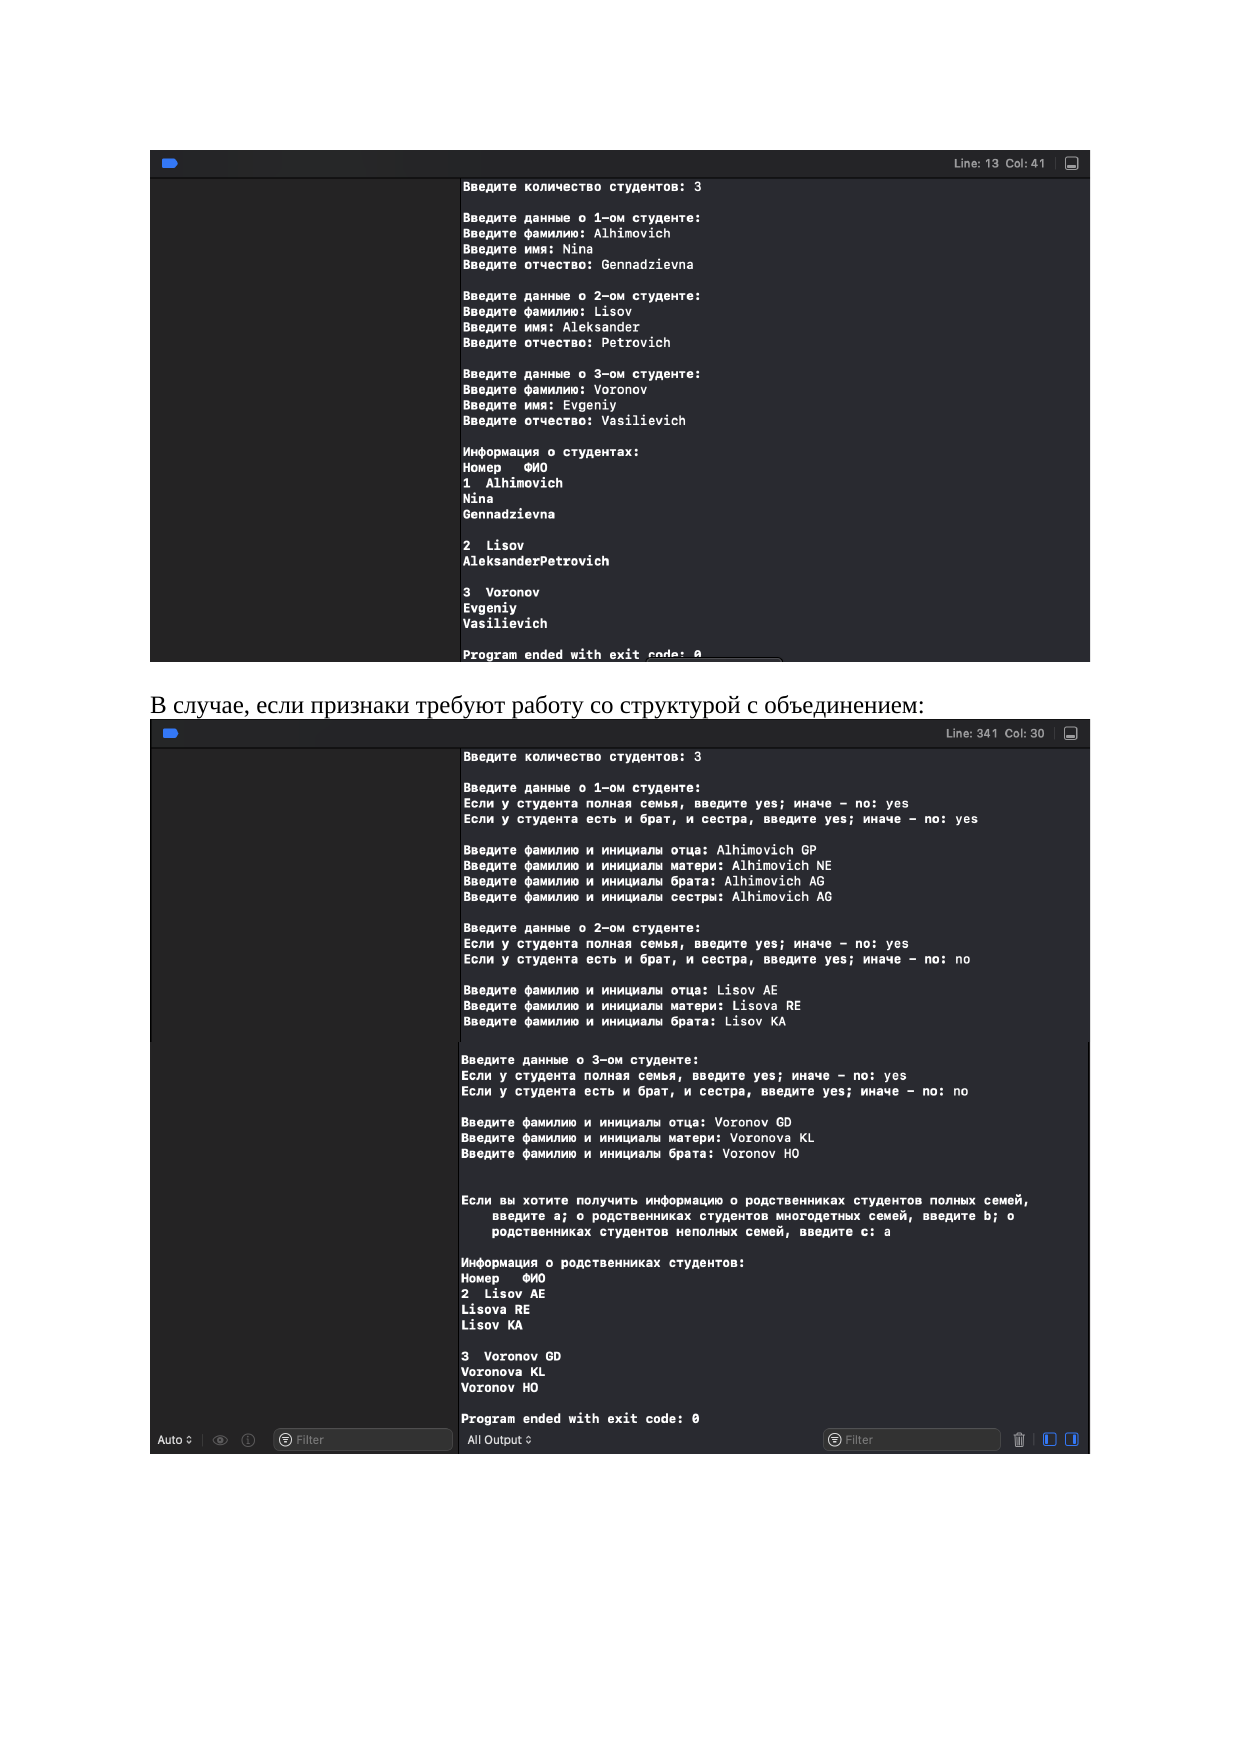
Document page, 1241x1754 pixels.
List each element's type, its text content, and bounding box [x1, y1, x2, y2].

text В случае, если признаки требуют работу со структурой с объединением: [150, 690, 1090, 719]
picture [150, 719, 1091, 1454]
picture [150, 150, 1091, 662]
